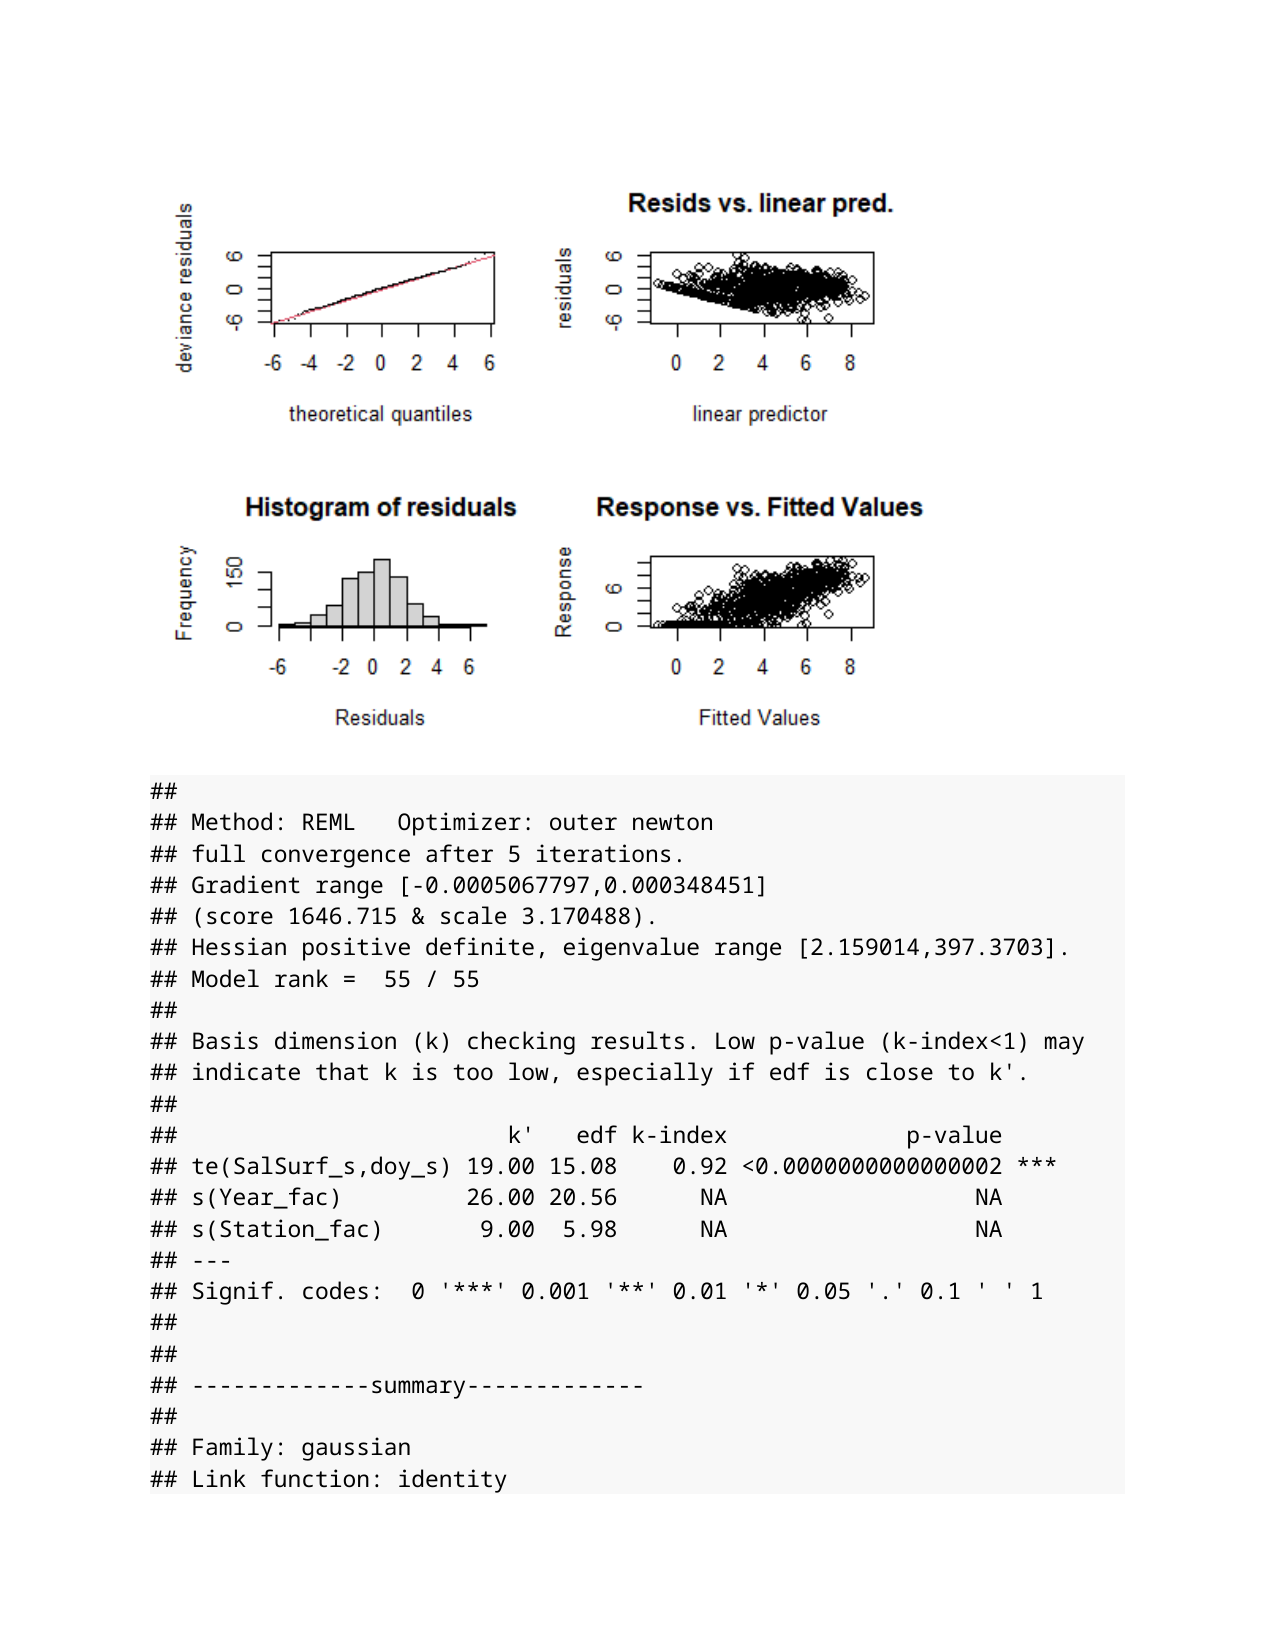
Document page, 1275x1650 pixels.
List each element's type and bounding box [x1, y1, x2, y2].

text [150, 775, 1125, 1494]
picture [168, 150, 927, 757]
